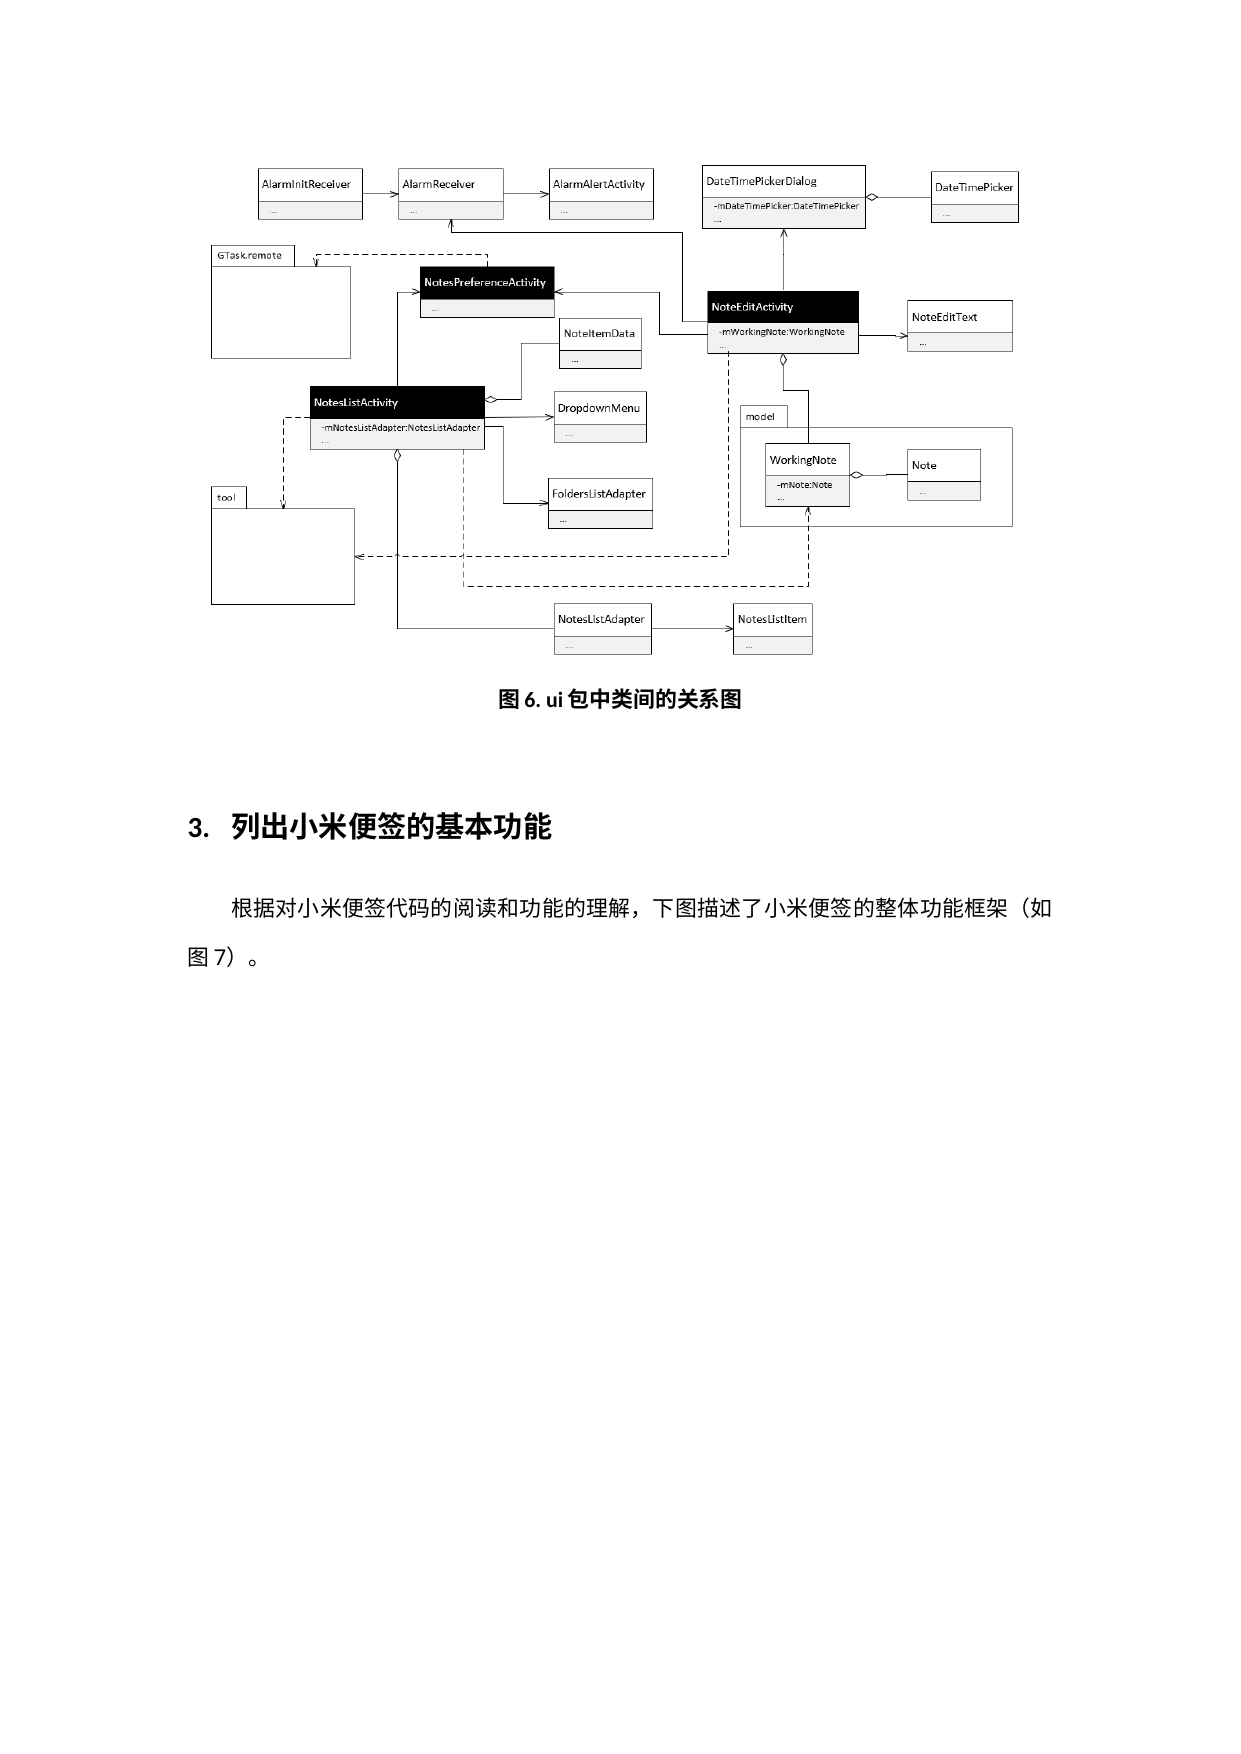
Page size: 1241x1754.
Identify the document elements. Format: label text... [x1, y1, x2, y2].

subtitle 列出小米便签的基本功能 [187, 792, 1053, 857]
picture [187, 162, 1053, 669]
text 图6. ui包中类间的关系图 [187, 682, 1053, 714]
text 根据对小米便签代码的阅读和功能的理解，下图描述了小米便签的整体功能框架（如图7）。 [187, 891, 1053, 972]
